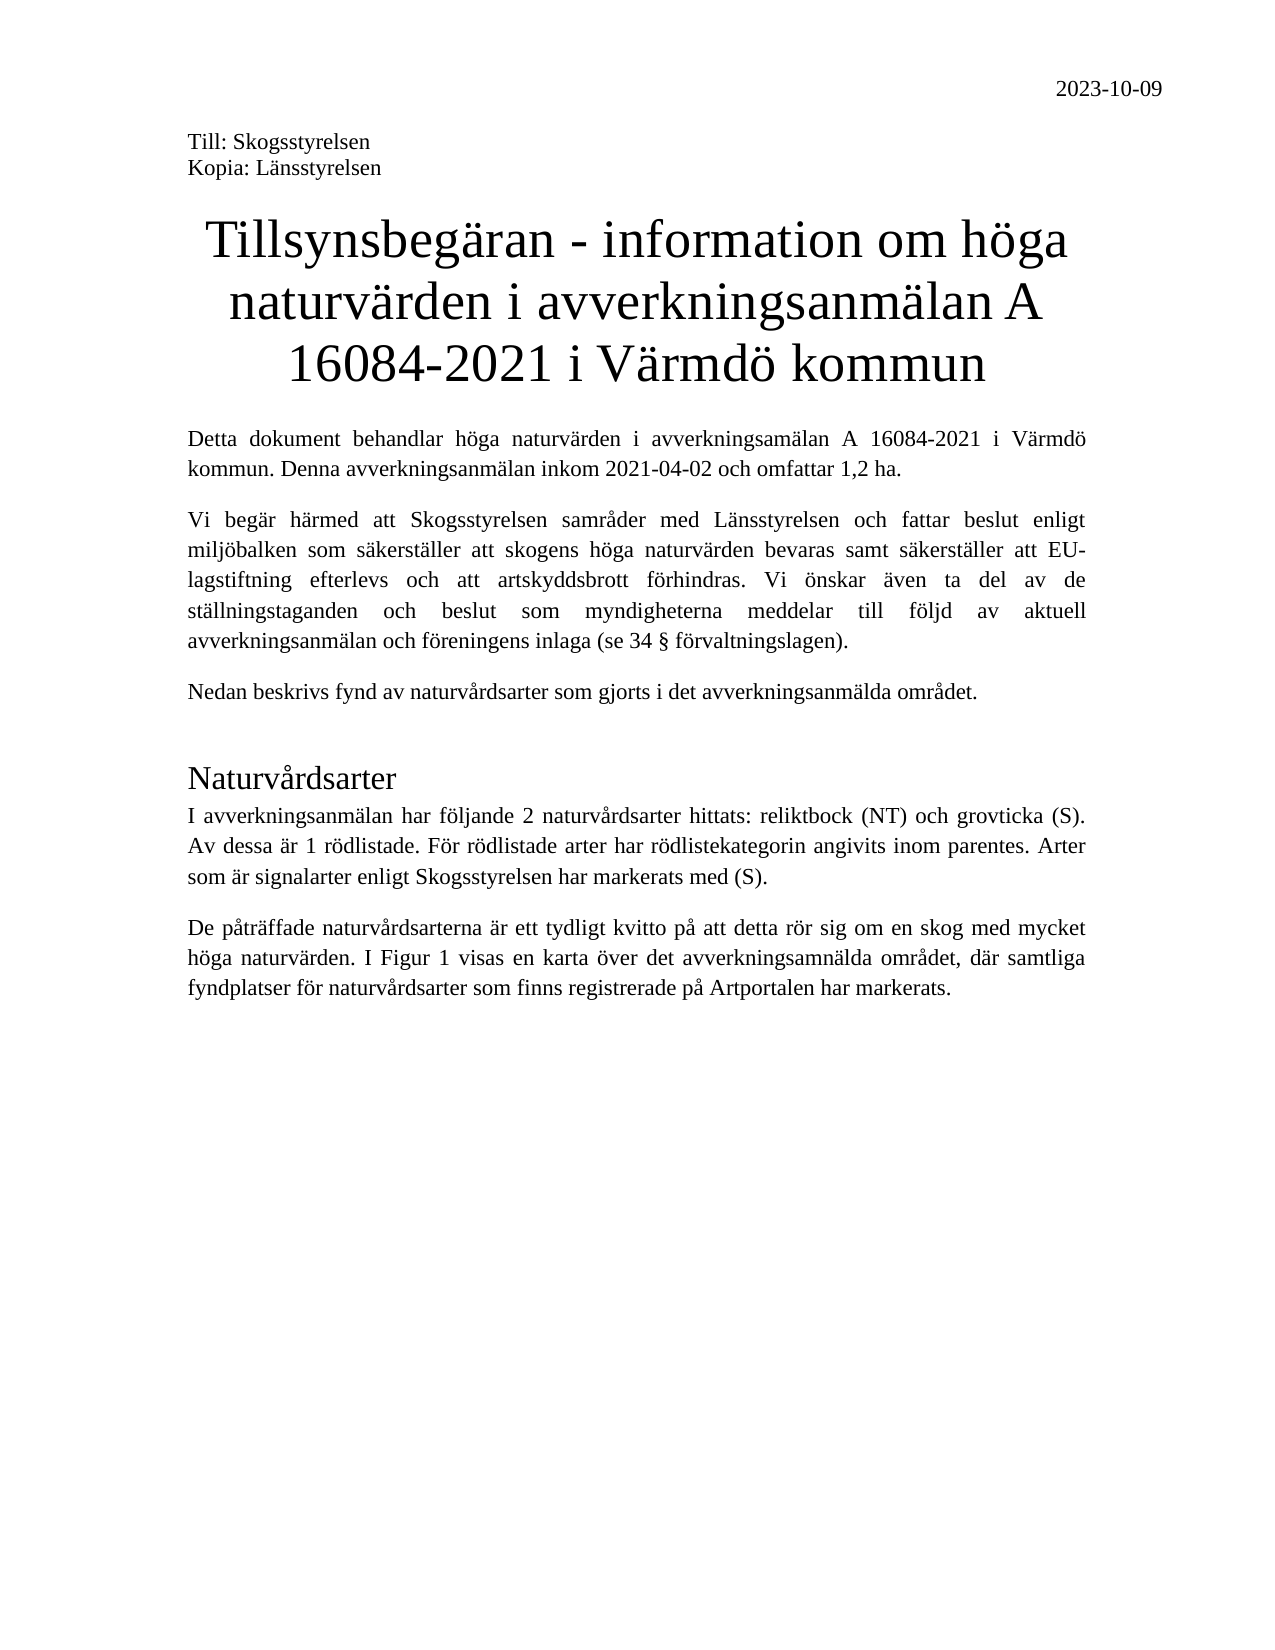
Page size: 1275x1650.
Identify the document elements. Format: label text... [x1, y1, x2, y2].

text Vi begär härmed att Skogsstyrelsen samråder med Länsstyrelsen och fattar beslut enligt miljöbalken som säkerställer att skogens höga naturvärden bevaras samt säkerställer att EU-lagstiftning efterlevs och att artskyddsbrott förhindras. Vi önskar även ta del av de ställningstaganden och beslut som myndigheterna meddelar till följd av aktuell avverkningsanmälan och föreningens inlaga (se 34 § förvaltningslagen). [187, 506, 1087, 653]
text Nedan beskrivs fynd av naturvårdsarter som gjorts i det avverkningsanmälda området. [187, 678, 1087, 704]
subtitle Naturvårdsarter [187, 758, 1087, 797]
text I avverkningsanmälan har följande 2 naturvårdsarter hittats: reliktbock (NT) och grovticka (S). Av dessa är 1 rödlistade. För rödlistade arter har rödlistekategorin angivits inom parentes. Arter som är signalarter enligt Skogsstyrelsen har markerats med (S). [187, 802, 1087, 889]
text De påträffade naturvårdsarterna är ett tydligt kvitto på att detta rör sig om en skog med mycket höga naturvärden. I Figur 1 visas en karta över det avverkningsamnälda området, där samtliga fyndplatser för naturvårdsarter som finns registrerade på Artportalen har markerats. [187, 914, 1087, 1001]
title Tillsynsbegäran - information om höga naturvärden i avverkningsanmälan A 16084-2021 i Värmdö kommun [187, 207, 1087, 394]
text Detta dokument behandlar höga naturvärden i avverkningsamälan A 16084-2021 i Värmdö kommun. Denna avverkningsanmälan inkom 2021-04-02 och omfattar 1,2 ha. [187, 425, 1087, 481]
